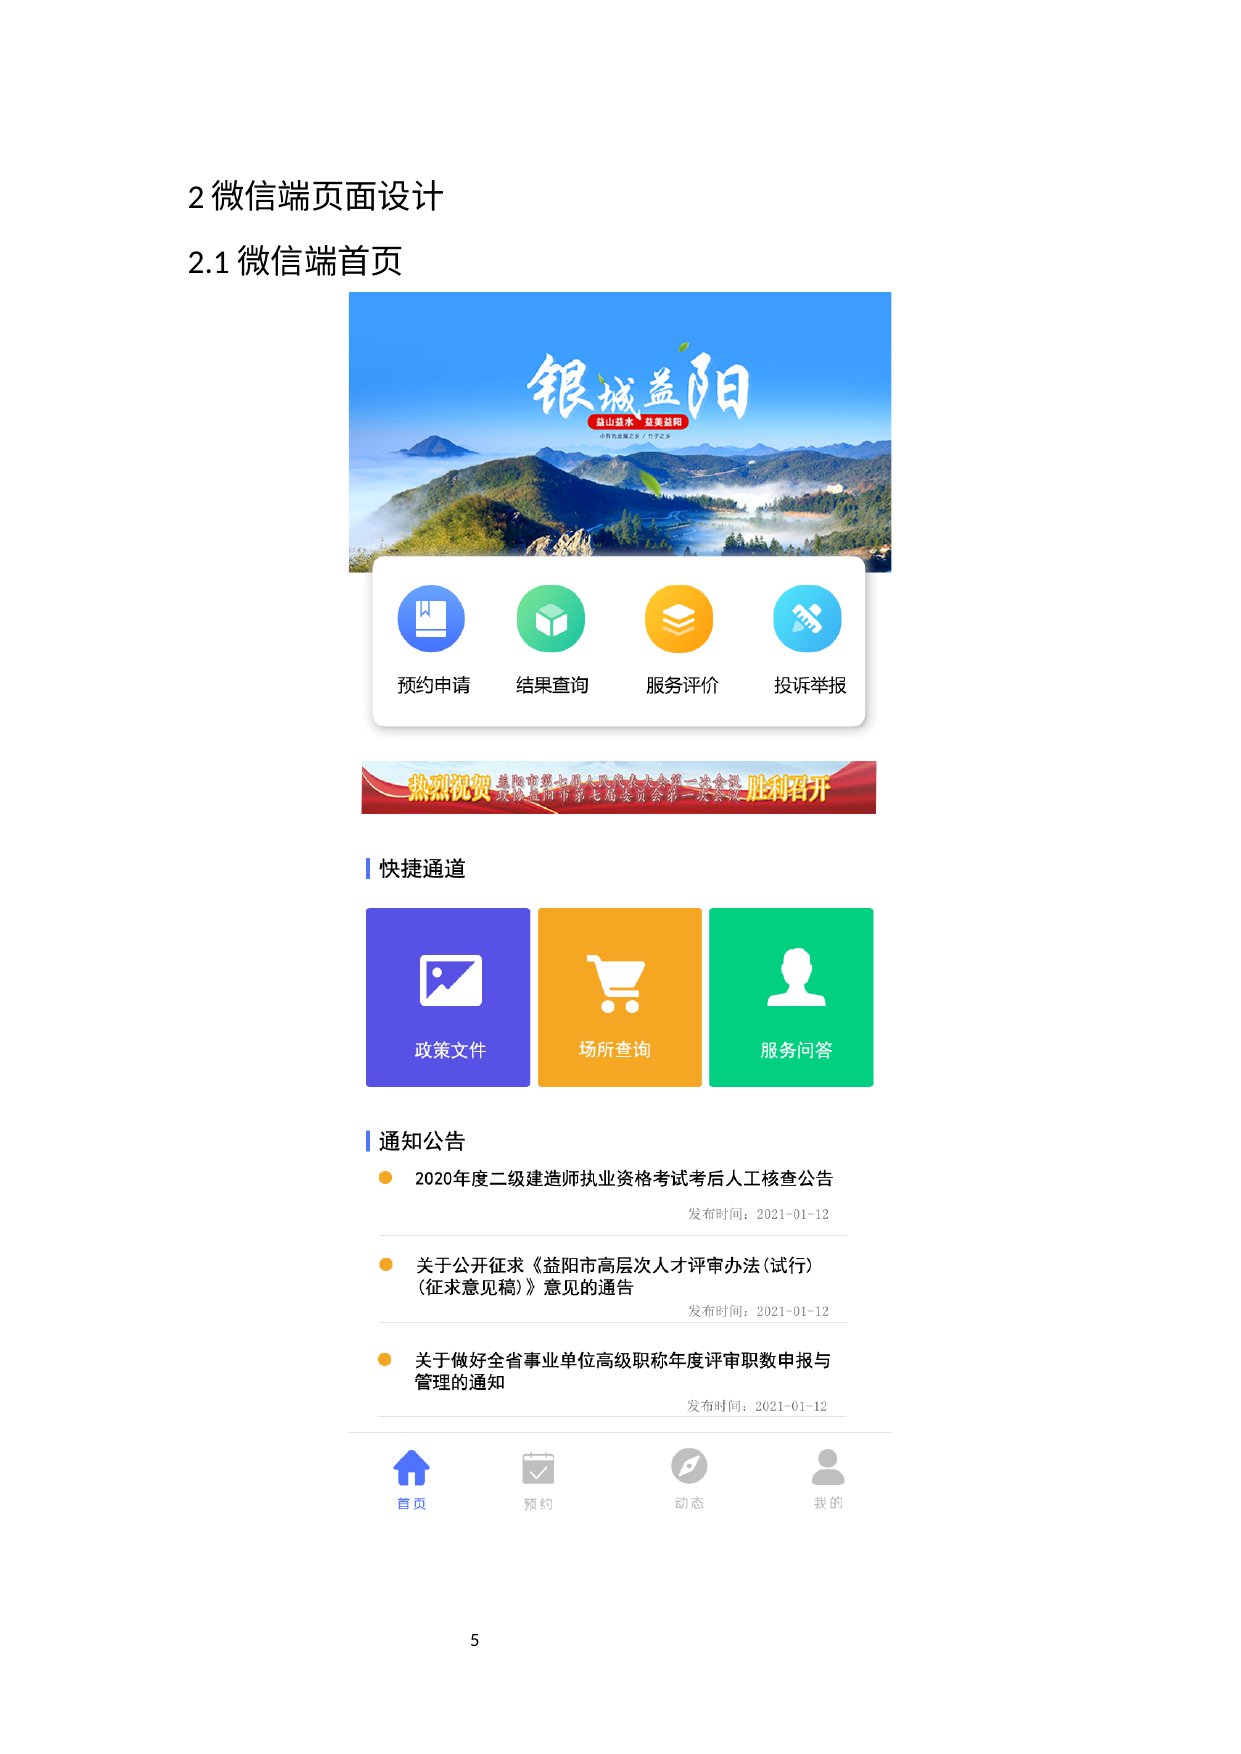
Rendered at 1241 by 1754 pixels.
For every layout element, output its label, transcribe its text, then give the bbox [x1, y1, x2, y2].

list 2微信端页面设计 [187, 162, 1053, 227]
picture [348, 292, 892, 1522]
text 2.1 微信端首页 [187, 227, 1053, 292]
